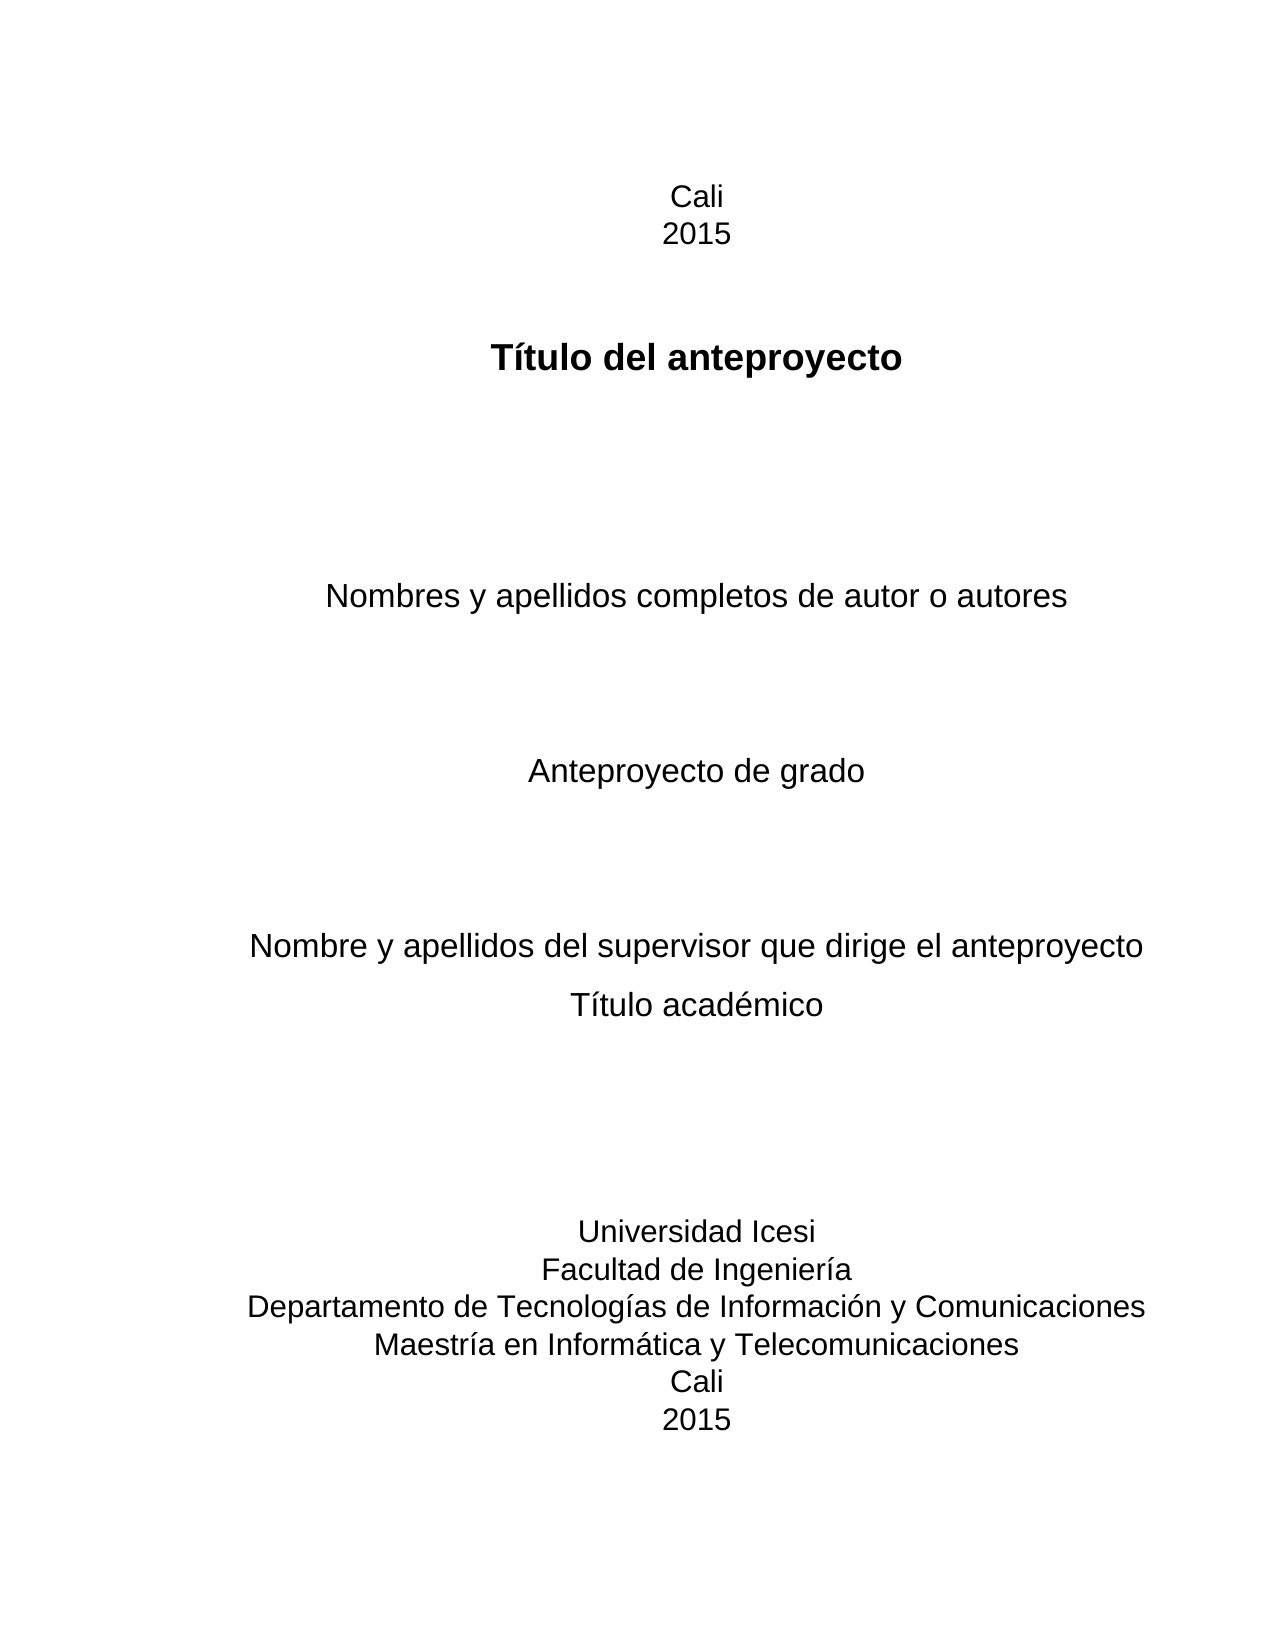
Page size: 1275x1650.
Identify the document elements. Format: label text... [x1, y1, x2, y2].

text Cali [236, 177, 1157, 215]
text Nombre y apellidos del supervisor que dirige el anteproyecto [236, 921, 1157, 967]
text Título académico [236, 979, 1157, 1025]
text Anteproyecto de grado [236, 746, 1157, 792]
subtitle Título del anteproyecto [236, 336, 1157, 379]
text Cali [236, 1363, 1157, 1400]
text Departamento de Tecnologías de Información y Comunicaciones [236, 1288, 1157, 1325]
text Facultad de Ingeniería [236, 1250, 1157, 1288]
text 2015 [236, 1400, 1157, 1438]
text 2015 [236, 215, 1157, 252]
text Nombres y apellidos completos de autor o autores [236, 571, 1157, 617]
text Maestría en Informática y Telecomunicaciones [236, 1325, 1157, 1363]
text Universidad Icesi [236, 1213, 1157, 1250]
